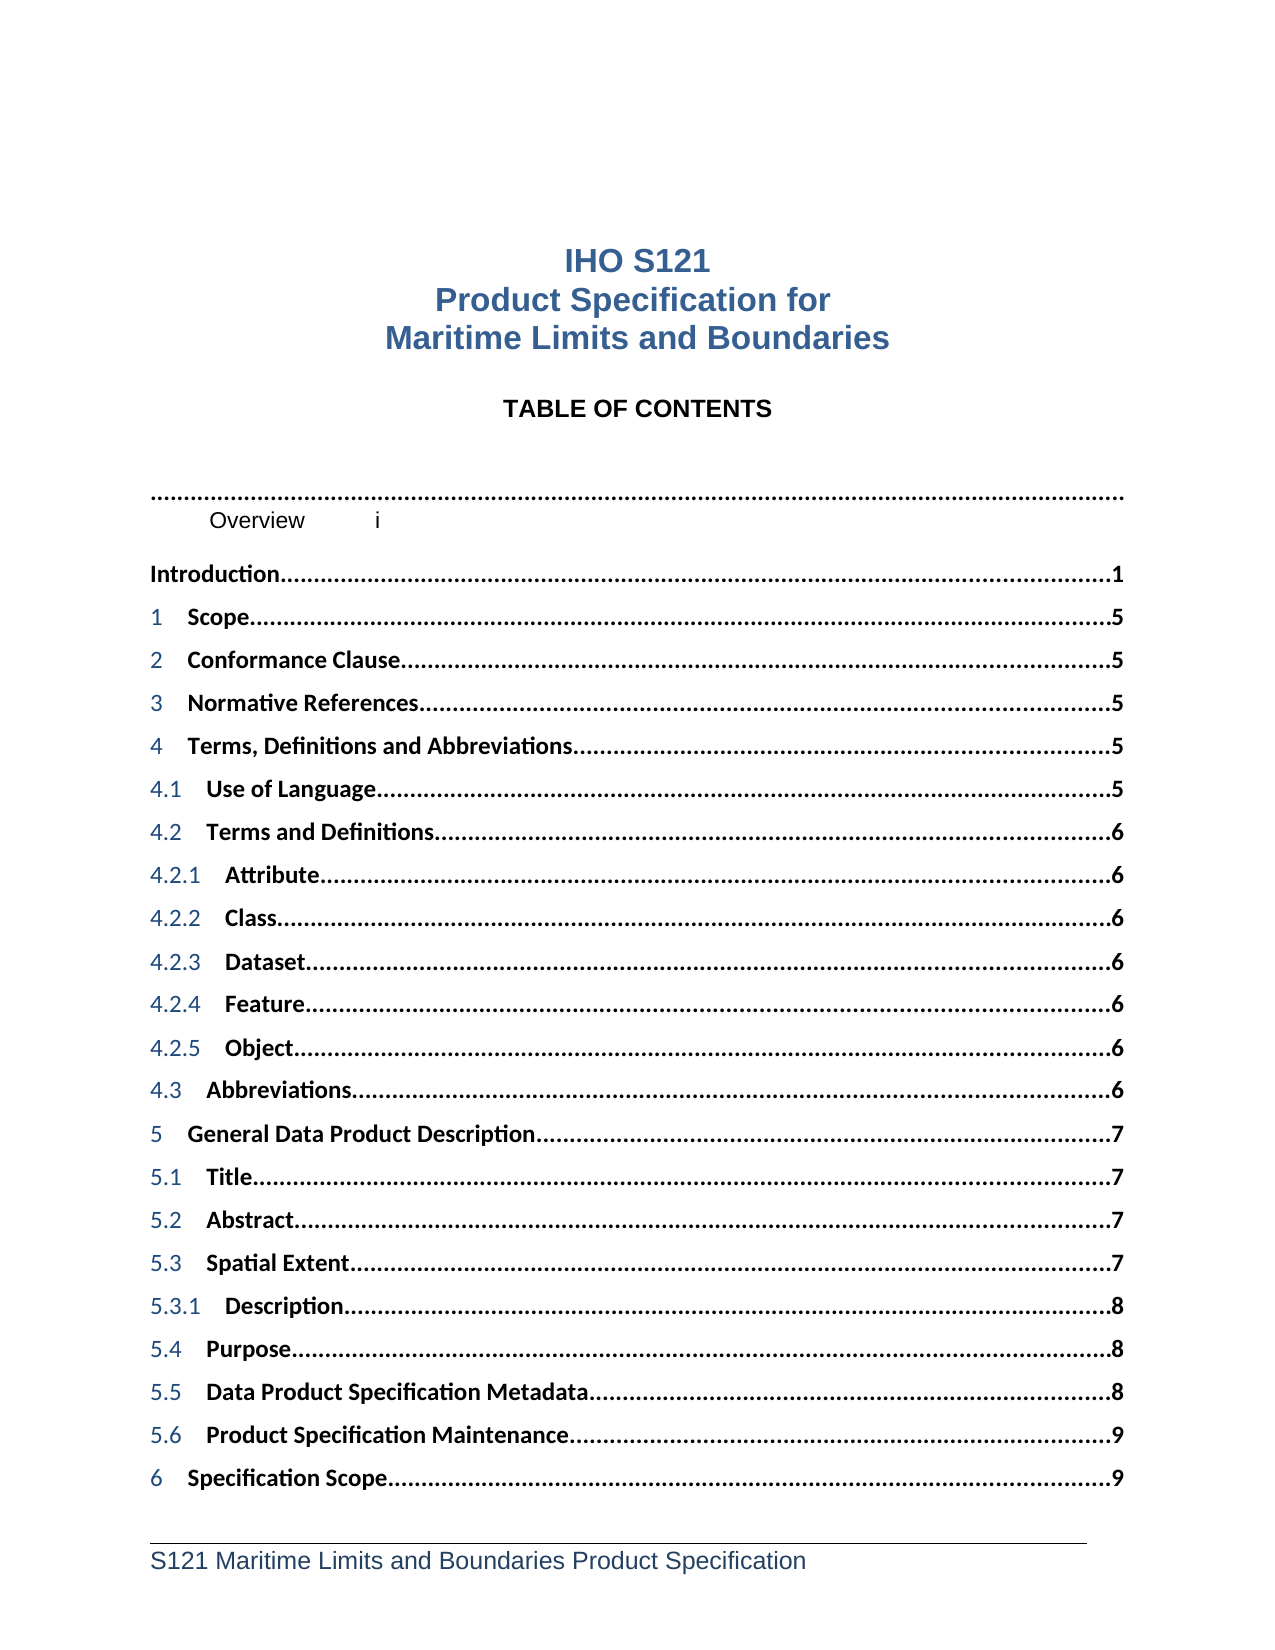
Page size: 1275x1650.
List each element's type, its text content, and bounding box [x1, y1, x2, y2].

text Overview i [150, 477, 1125, 507]
text 5.2 Abstract 7 [150, 1204, 1125, 1234]
title IHO S121 Product Specification for Maritime Limits and Boundaries [150, 241, 1125, 357]
text 5.3 Spatial Extent 7 [150, 1247, 1125, 1277]
text 5.1 Title 7 [150, 1161, 1125, 1191]
text 4.2.3 Dataset 6 [150, 946, 1125, 976]
text 2 Conformance Clause 5 [150, 644, 1125, 675]
text 4.2.1 Attribute 6 [150, 859, 1125, 890]
text Introduction 1 [150, 558, 1125, 589]
text 5.3.1 Description 8 [150, 1290, 1125, 1320]
text 4.2 Terms and Definitions 6 [150, 817, 1125, 847]
text 4.2.5 Object 6 [150, 1032, 1125, 1062]
text 4.2.4 Feature 6 [150, 989, 1125, 1019]
text 5.6 Product Specification Maintenance 9 [150, 1419, 1125, 1449]
text 5.4 Purpose 8 [150, 1333, 1125, 1363]
text 4.1 Use of Language 5 [150, 773, 1125, 804]
title TABLE OF CONTENTS [150, 394, 1125, 423]
text 5.5 Data Product Specification Metadata 8 [150, 1376, 1125, 1406]
text 6 Specification Scope 9 [150, 1462, 1125, 1492]
text 4 Terms, Definitions and Abbreviations 5 [150, 731, 1125, 761]
text 5 General Data Product Description 7 [150, 1118, 1125, 1148]
text 1 Scope 5 [150, 601, 1125, 632]
text 3 Normative References 5 [150, 687, 1125, 718]
text 4.3 Abbreviations 6 [150, 1075, 1125, 1105]
text 4.2.2 Class 6 [150, 903, 1125, 933]
